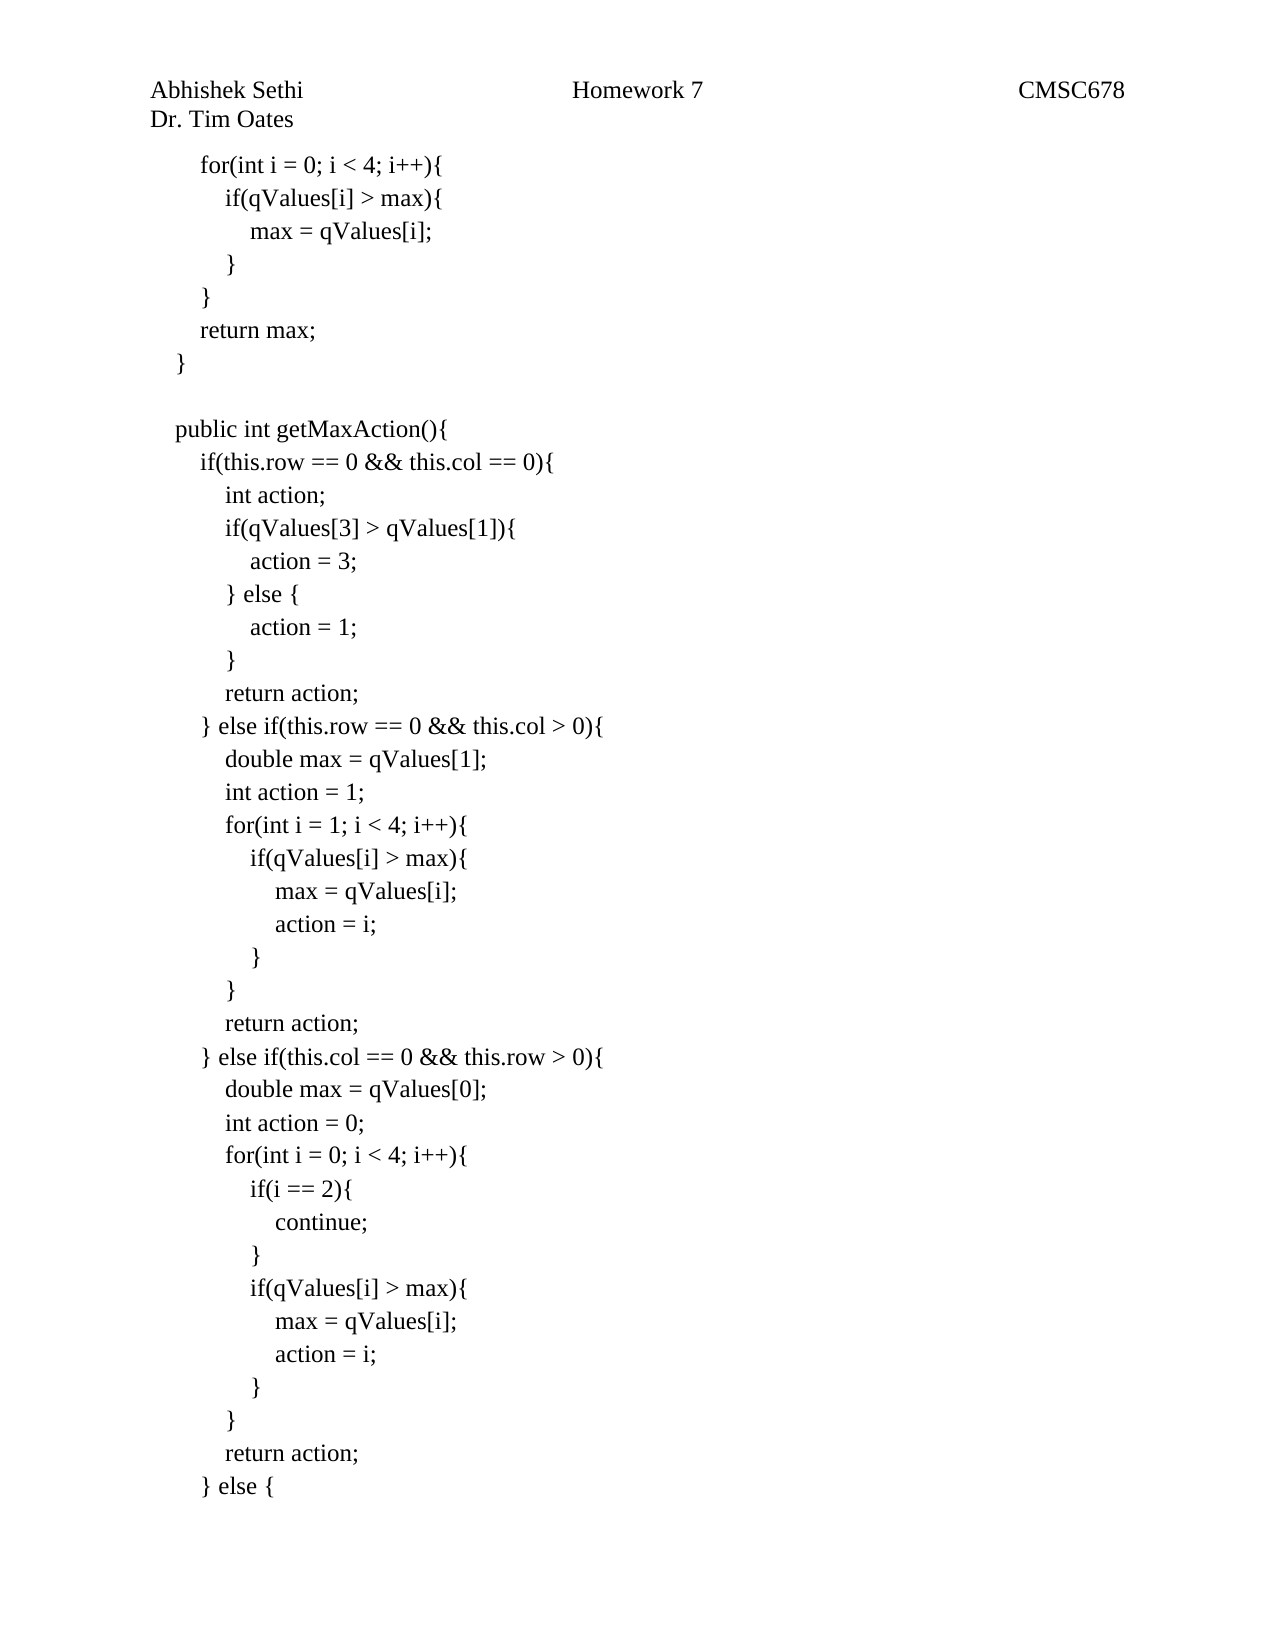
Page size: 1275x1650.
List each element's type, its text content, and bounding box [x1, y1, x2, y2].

text return max; [150, 315, 1125, 344]
text } [150, 942, 1125, 971]
text continue; [150, 1207, 1125, 1235]
text int action; [150, 480, 1125, 509]
text double max = qValues[1]; [150, 744, 1125, 773]
text int action = 1; [150, 777, 1125, 806]
text } else { [150, 579, 1125, 608]
text } else if(this.col == 0 && this.row > 0){ [150, 1042, 1125, 1070]
text int action = 0; [150, 1108, 1125, 1136]
text action = 1; [150, 612, 1125, 641]
text if(this.row == 0 && this.col == 0){ [150, 447, 1125, 476]
text if(i == 2){ [150, 1174, 1125, 1202]
text action = i; [150, 1339, 1125, 1367]
text } [150, 348, 1125, 377]
text if(qValues[i] > max){ [150, 183, 1125, 212]
text } [150, 645, 1125, 674]
text max = qValues[i]; [150, 216, 1125, 245]
text public int getMaxAction(){ [150, 414, 1125, 443]
text if(qValues[3] > qValues[1]){ [150, 513, 1125, 542]
text for(int i = 1; i < 4; i++){ [150, 810, 1125, 839]
text } [150, 1405, 1125, 1433]
text max = qValues[i]; [150, 876, 1125, 905]
text } else if(this.row == 0 && this.col > 0){ [150, 711, 1125, 740]
text for(int i = 0; i < 4; i++){ [150, 1141, 1125, 1169]
text return action; [150, 1008, 1125, 1037]
text action = i; [150, 909, 1125, 938]
text } [150, 249, 1125, 278]
text return action; [150, 1438, 1125, 1467]
text action = 3; [150, 546, 1125, 575]
text if(qValues[i] > max){ [150, 843, 1125, 872]
text } [150, 1372, 1125, 1401]
text for(int i = 0; i < 4; i++){ [150, 150, 1125, 179]
text max = qValues[i]; [150, 1306, 1125, 1334]
text if(qValues[i] > max){ [150, 1273, 1125, 1301]
text } else { [150, 1471, 1125, 1499]
text double max = qValues[0]; [150, 1074, 1125, 1103]
text return action; [150, 678, 1125, 707]
text } [150, 976, 1125, 1004]
text } [150, 282, 1125, 311]
text } [150, 1240, 1125, 1268]
